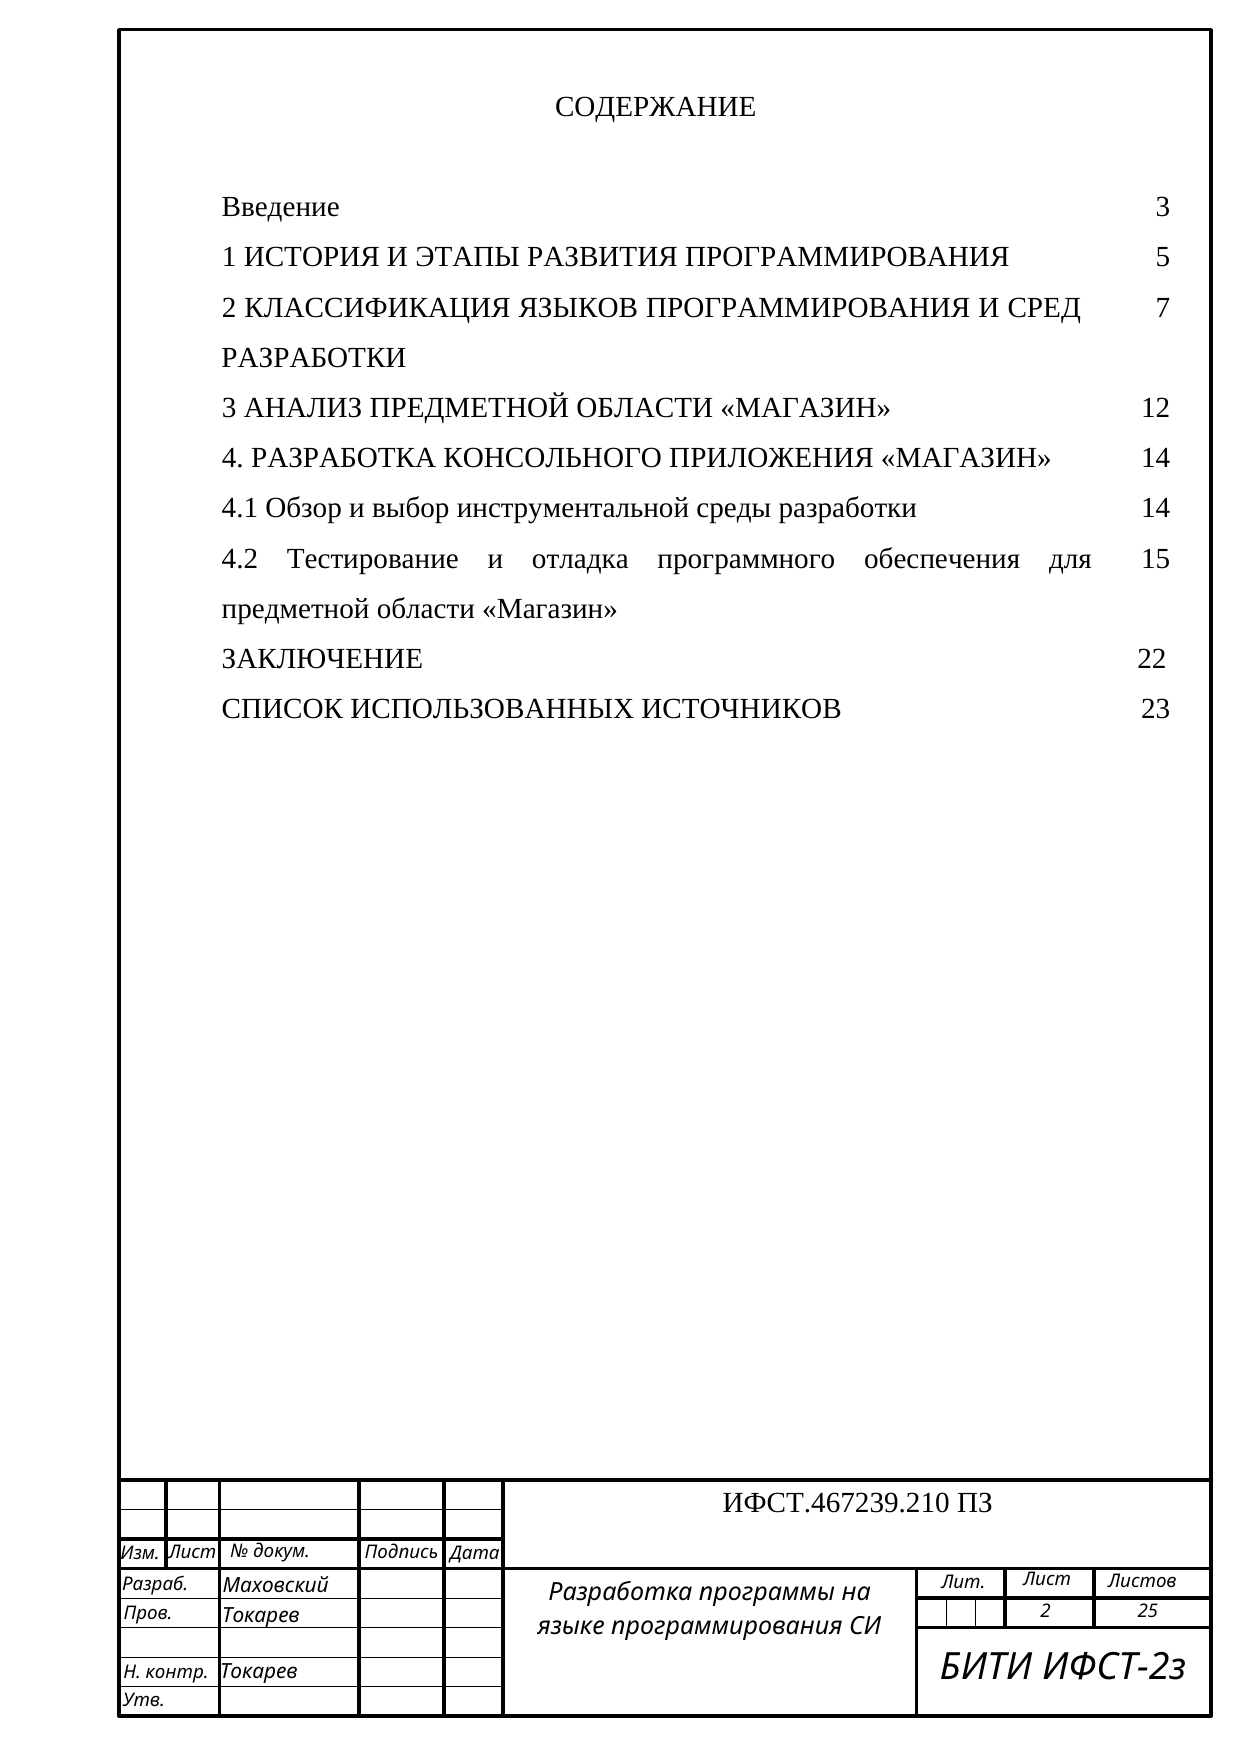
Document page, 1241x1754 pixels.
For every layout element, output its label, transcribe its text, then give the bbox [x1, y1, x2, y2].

table_cell 22 [1093, 641, 1181, 692]
table_cell 3 АНАЛИЗ ПРЕДМЕТНОЙ ОБЛАСТИ «МАГАЗИН» [103, 390, 1093, 440]
table_cell ЗАКЛЮЧЕНИЕ [103, 641, 1093, 692]
table_cell 23 [1093, 692, 1181, 742]
table_cell 12 [1093, 390, 1181, 440]
table_cell 15 [1093, 541, 1181, 641]
table_header 3 [1093, 189, 1181, 239]
text СОДЕРЖАНИЕ [118, 89, 1193, 122]
table_cell 4. РАЗРАБОТКА КОНСОЛЬНОГО ПРИЛОЖЕНИЯ «МАГАЗИН» [103, 440, 1093, 491]
table_cell 14 [1093, 440, 1181, 491]
table_cell 2 КЛАССИФИКАЦИЯ ЯЗЫКОВ ПРОГРАММИРОВАНИЯ И СРЕД РАЗРАБОТКИ [103, 290, 1093, 390]
table_cell 14 [1093, 491, 1181, 541]
table_cell 7 [1093, 290, 1181, 390]
table_cell 1 ИСТОРИЯ И ЭТАПЫ РАЗВИТИЯ ПРОГРАММИРОВАНИЯ [103, 240, 1093, 290]
table_header Введение [103, 189, 1093, 239]
table_cell 4.1 Обзор и выбор инструментальной среды разработки [103, 491, 1093, 541]
table_cell 5 [1093, 240, 1181, 290]
table_cell СПИСОК ИСПОЛЬЗОВАННЫХ ИСТОЧНИКОВ [103, 692, 1093, 742]
table_cell 4.2 Тестирование и отладка программного обеспечения для предметной области «Магазин» [103, 541, 1093, 641]
